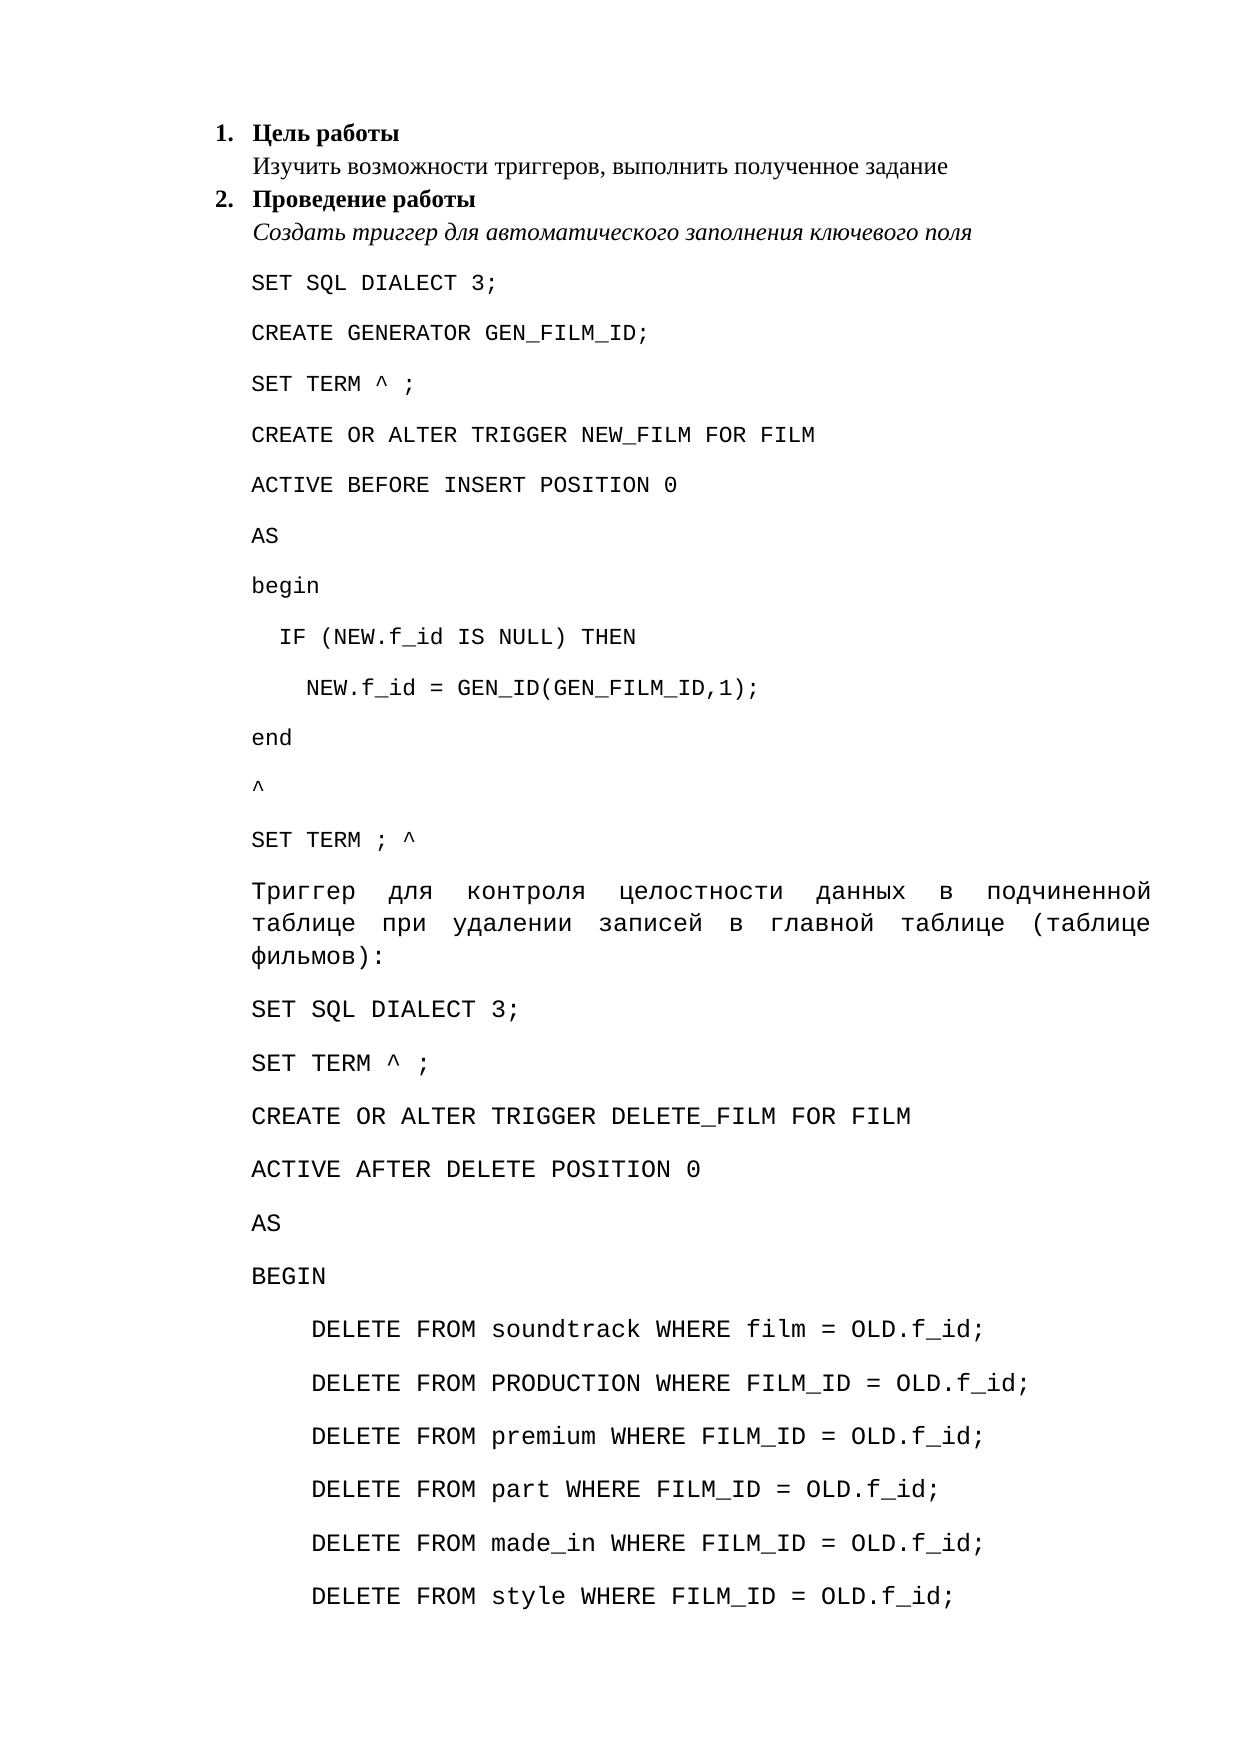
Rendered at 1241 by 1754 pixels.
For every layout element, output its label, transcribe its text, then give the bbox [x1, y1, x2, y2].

text Триггер для контроля целостности данных в подчиненной таблице при удалении записей в главной таблице (таблице фильмов): [251, 878, 1152, 972]
text SET TERM ; ^ [251, 828, 1152, 854]
text NEW.f_id = GEN_ID(GEN_FILM_ID,1); [251, 676, 1152, 702]
list Изучить возможности триггеров, выполнить полученное задание [252, 151, 1152, 180]
text ACTIVE AFTER DELETE POSITION 0 [251, 1157, 1152, 1185]
text AS [251, 524, 1152, 550]
text BEGIN [251, 1263, 1152, 1292]
text DELETE FROM part WHERE FILM_ID = OLD.f_id; [251, 1477, 1152, 1505]
text end [251, 727, 1152, 753]
text SET TERM ^ ; [251, 372, 1152, 398]
list Проведение работы [215, 184, 1152, 213]
text CREATE GENERATOR GEN_FILM_ID; [251, 322, 1152, 348]
text ^ [251, 777, 1152, 803]
text SET SQL DIALECT 3; [251, 271, 1152, 297]
text DELETE FROM soundtrack WHERE film = OLD.f_id; [251, 1317, 1152, 1345]
text IF (NEW.f_id IS NULL) THEN [251, 625, 1152, 651]
text DELETE FROM PRODUCTION WHERE FILM_ID = OLD.f_id; [251, 1370, 1152, 1398]
text ACTIVE BEFORE INSERT POSITION 0 [251, 473, 1152, 499]
text CREATE OR ALTER TRIGGER NEW_FILM FOR FILM [251, 423, 1152, 449]
text SET SQL DIALECT 3; [251, 997, 1152, 1025]
text SET TERM ^ ; [251, 1050, 1152, 1078]
text AS [251, 1210, 1152, 1238]
text DELETE FROM premium WHERE FILM_ID = OLD.f_id; [251, 1423, 1152, 1452]
text DELETE FROM style WHERE FILM_ID = OLD.f_id; [251, 1583, 1152, 1612]
list Создать триггер для автоматического заполнения ключевого поля [252, 217, 1152, 246]
list Цель работы [215, 118, 1152, 147]
text begin [251, 575, 1152, 601]
text CREATE OR ALTER TRIGGER DELETE_FILM FOR FILM [251, 1103, 1152, 1132]
text DELETE FROM made_in WHERE FILM_ID = OLD.f_id; [251, 1530, 1152, 1558]
